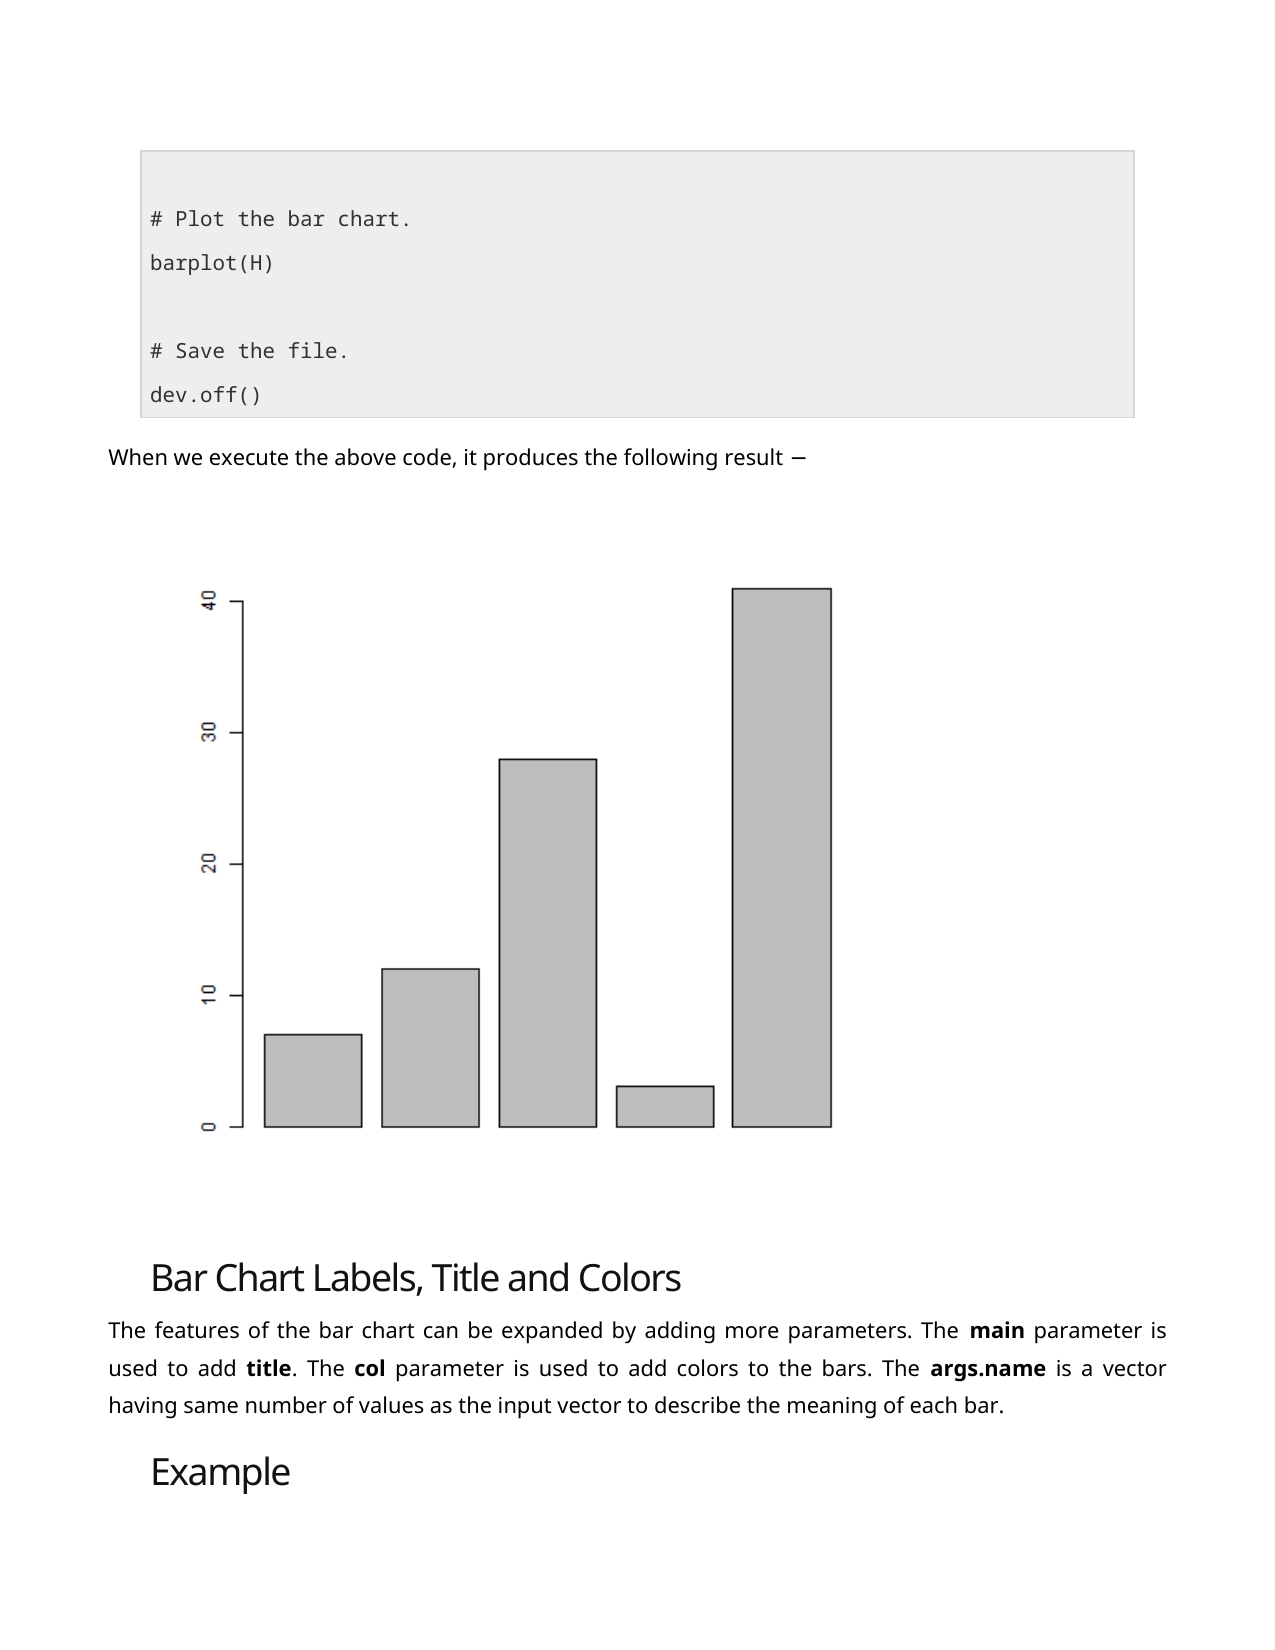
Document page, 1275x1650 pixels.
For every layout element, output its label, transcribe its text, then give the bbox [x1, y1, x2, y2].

text barplot(H) [142, 238, 1133, 276]
text The features of the bar chart can be expanded by adding more parameters. The main parameter is used to add title. The col parameter is used to add colors to the bars. The args.name is a vector having same number of values as the input vector to describe the meaning of each bar. [108, 1308, 1167, 1420]
text dev.off() [142, 370, 1133, 417]
picture [150, 496, 901, 1247]
text Example [150, 1445, 1167, 1496]
text # Save the file. [142, 326, 1133, 364]
text When we execute the above code, it produces the following result − [108, 434, 1167, 472]
text # Plot the bar chart. [142, 194, 1133, 232]
text Bar Chart Labels, Title and Colors [150, 1252, 1167, 1303]
